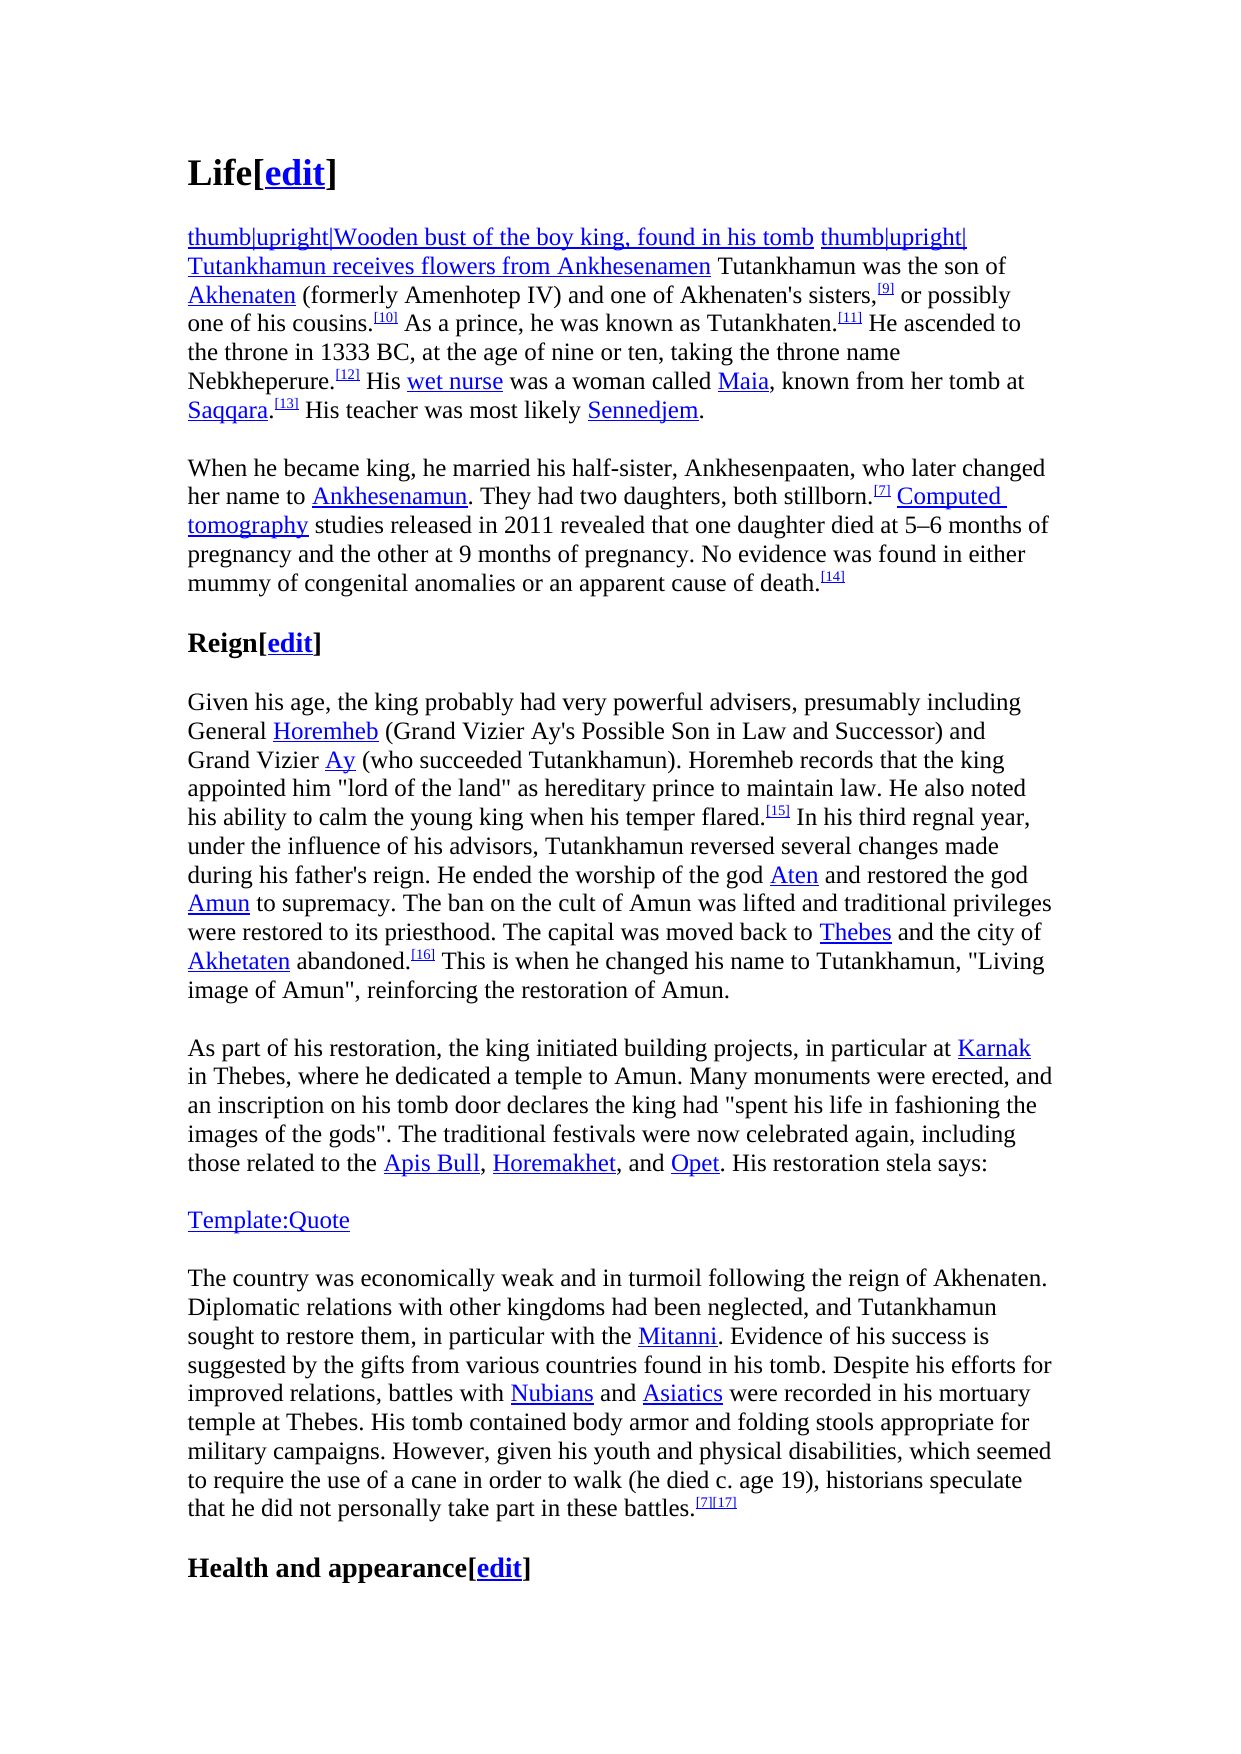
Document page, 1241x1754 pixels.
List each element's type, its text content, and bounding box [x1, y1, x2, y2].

subtitle Health and appearance[edit] [187, 1551, 1053, 1584]
text Template:Quote [187, 1206, 1053, 1234]
subtitle Life[edit] [187, 150, 1053, 193]
text As part of his restoration, the king initiated building projects, in particular at Karnak in Thebes, where he dedicated a temple to Amun. Many monuments were erected, and an inscription on his tomb door declares the king had "spent his life in fashioning the images of the gods". The traditional festivals were now celebrated again, including those related to the Apis Bull, Horemakhet, and Opet. His restoration stela says: [187, 1033, 1053, 1176]
text thumb|upright|Wooden bust of the boy king, found in his tomb thumb|upright|Tutankhamun receives flowers from Ankhesenamen Tutankhamun was the son of Akhenaten (formerly Amenhotep IV) and one of Akhenaten's sisters,[9] or possibly one of his cousins.[10] As a prince, he was known as Tutankhaten.[11] He ascended to the throne in 1333 BC, at the age of nine or ten, taking the throne name Nebkheperure.[12] His wet nurse was a woman called Maia, known from her tomb at Saqqara.[13] His teacher was most likely Sennedjem. [187, 222, 1053, 423]
text The country was economically weak and in turmoil following the reign of Akhenaten. Diplomatic relations with other kingdoms had been neglected, and Tutankhamun sought to restore them, in particular with the Mitanni. Evidence of his success is suggested by the gifts from various countries found in his tomb. Despite his efforts for improved relations, battles with Nubians and Asiatics were recorded in his mortuary temple at Thebes. His tomb contained body armor and folding stools appropriate for military campaigns. However, given his youth and physical disabilities, which seemed to require the use of a cane in order to walk (he died c. age 19), historians speculate that he did not personally take part in these battles.[7][17] [187, 1263, 1053, 1522]
text Given his age, the king probably had very powerful advisers, presumably including General Horemheb (Grand Vizier Ay's Possible Son in Law and Successor) and Grand Vizier Ay (who succeeded Tutankhamun). Horemheb records that the king appointed him "lord of the land" as hereditary prince to maintain law. He also noted his ability to calm the young king when his temper flared.[15] In his third regnal year, under the influence of his advisors, Tutankhamun reversed several changes made during his father's reign. He ended the worship of the god Aten and restored the god Amun to supremacy. The ban on the cult of Amun was lifted and traditional privileges were restored to its priesthood. The capital was moved back to Thebes and the city of Akhetaten abandoned.[16] This is when he changed his name to Tutankhamun, "Living image of Amun", reinforcing the restoration of Amun. [187, 687, 1053, 1003]
text When he became king, he married his half-sister, Ankhesenpaaten, who later changed her name to Ankhesenamun. They had two daughters, both stillborn.[7] Computed tomography studies released in 2011 revealed that one daughter died at 5–6 months of pregnancy and the other at 9 months of pregnancy. No evidence was found in either mummy of congenital anomalies or an apparent cause of death.[14] [187, 453, 1053, 596]
subtitle Reign[edit] [187, 626, 1053, 658]
